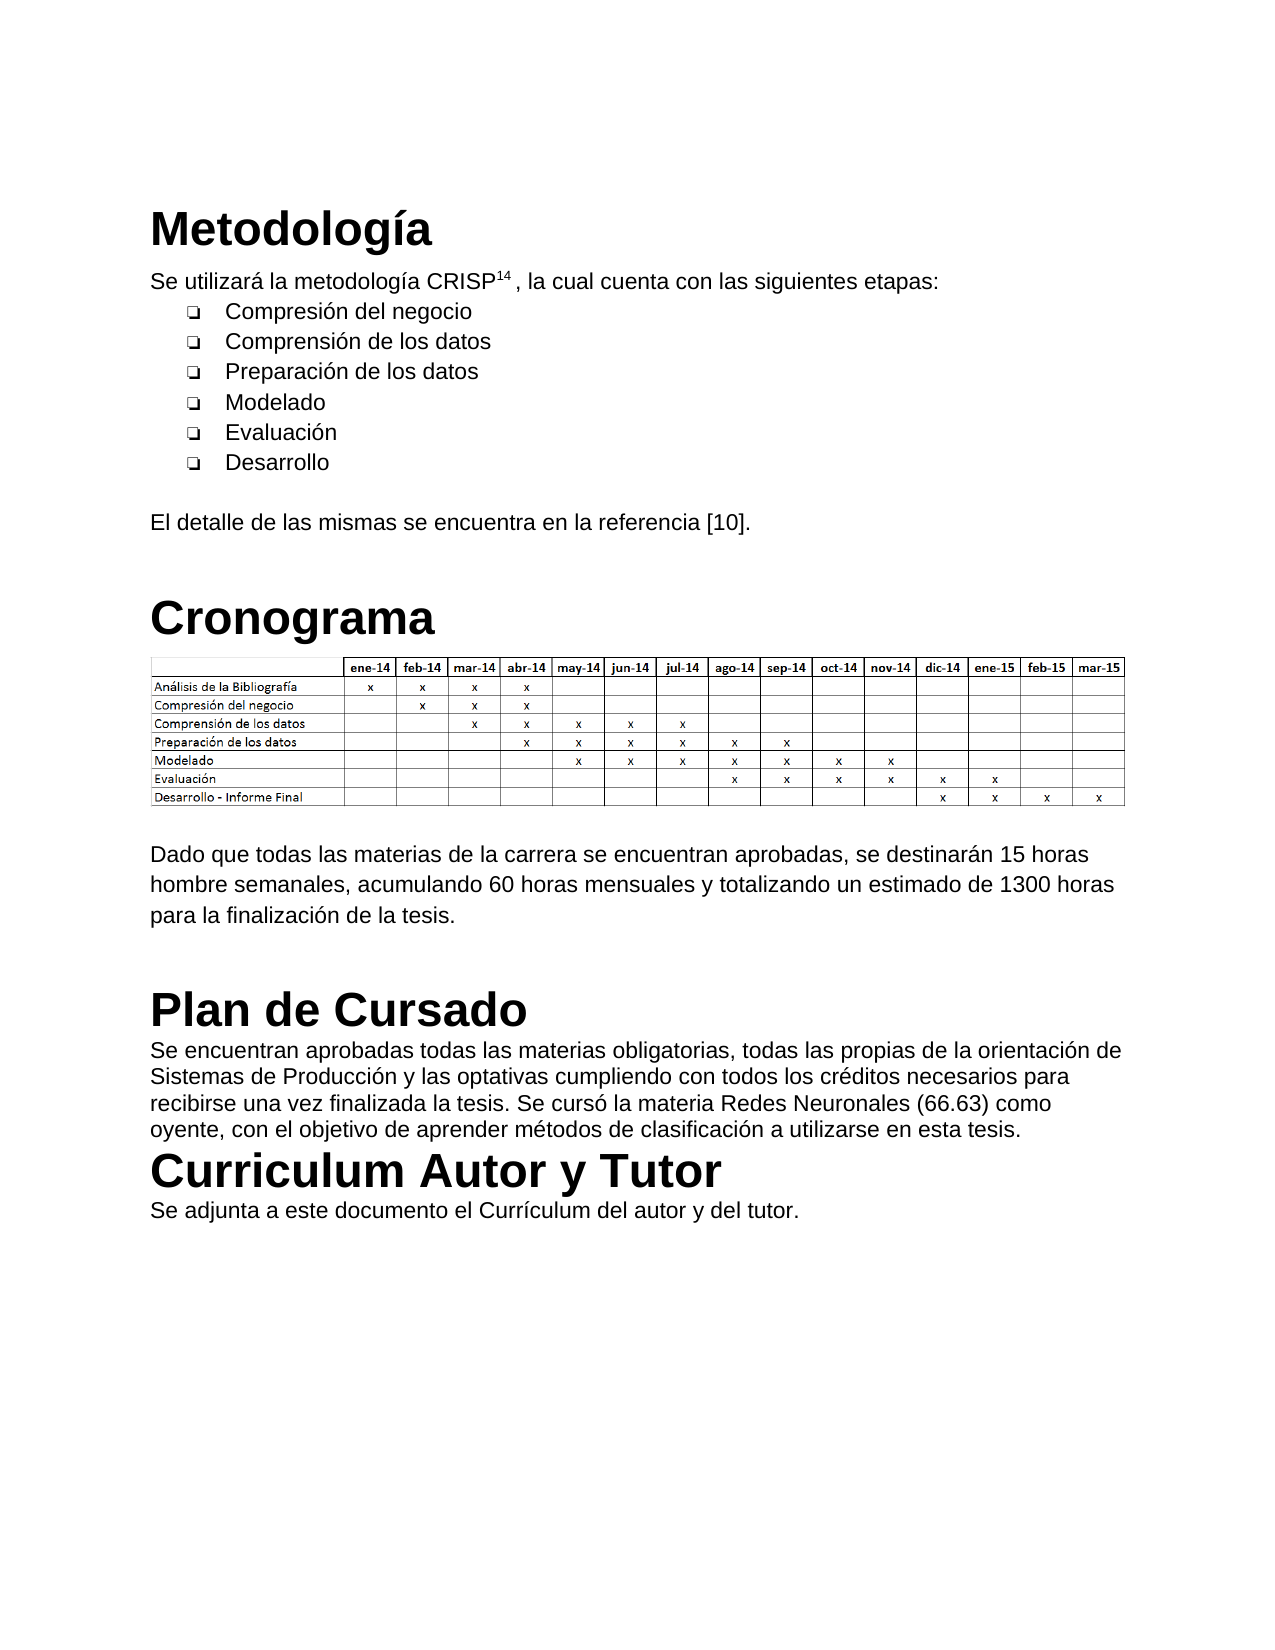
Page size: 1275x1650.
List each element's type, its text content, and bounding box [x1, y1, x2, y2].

list Evaluación [187, 419, 1125, 445]
picture [150, 657, 1125, 807]
subtitle Cronograma [150, 589, 1125, 644]
list Preparación de los datos [187, 358, 1125, 384]
text El detalle de las mismas se encuentra en la referencia [10]. [150, 509, 1125, 536]
text Se utilizará la metodología CRISP14 , la cual cuenta con las siguientes etapas: [150, 268, 1125, 294]
subtitle Metodología [150, 200, 1125, 255]
subtitle Se encuentran aprobadas todas las materias obligatorias, todas las propias de la orientación de Sistemas de Producción y las optativas cumpliendo con todos los créditos necesarios para recibirse una vez finalizada la tesis. Se cursó la materia Redes Neuronales (66.63) como oyente, con el objetivo de aprender métodos de clasificación a utilizarse en esta tesis. [150, 1037, 1125, 1142]
list Modelado [187, 388, 1125, 415]
subtitle Plan de Cursado [150, 982, 1125, 1037]
list Comprensión de los datos [187, 328, 1125, 354]
subtitle Curriculum Autor y Tutor [150, 1142, 1125, 1197]
subtitle Se adjunta a este documento el Currículum del autor y del tutor. [150, 1197, 1125, 1224]
text Dado que todas las materias de la carrera se encuentran aprobadas, se destinarán 15 horas hombre semanales, acumulando 60 horas mensuales y totalizando un estimado de 1300 horas para la finalización de la tesis. [150, 841, 1125, 928]
list Compresión del negocio [187, 298, 1125, 324]
list Desarrollo [187, 449, 1125, 475]
